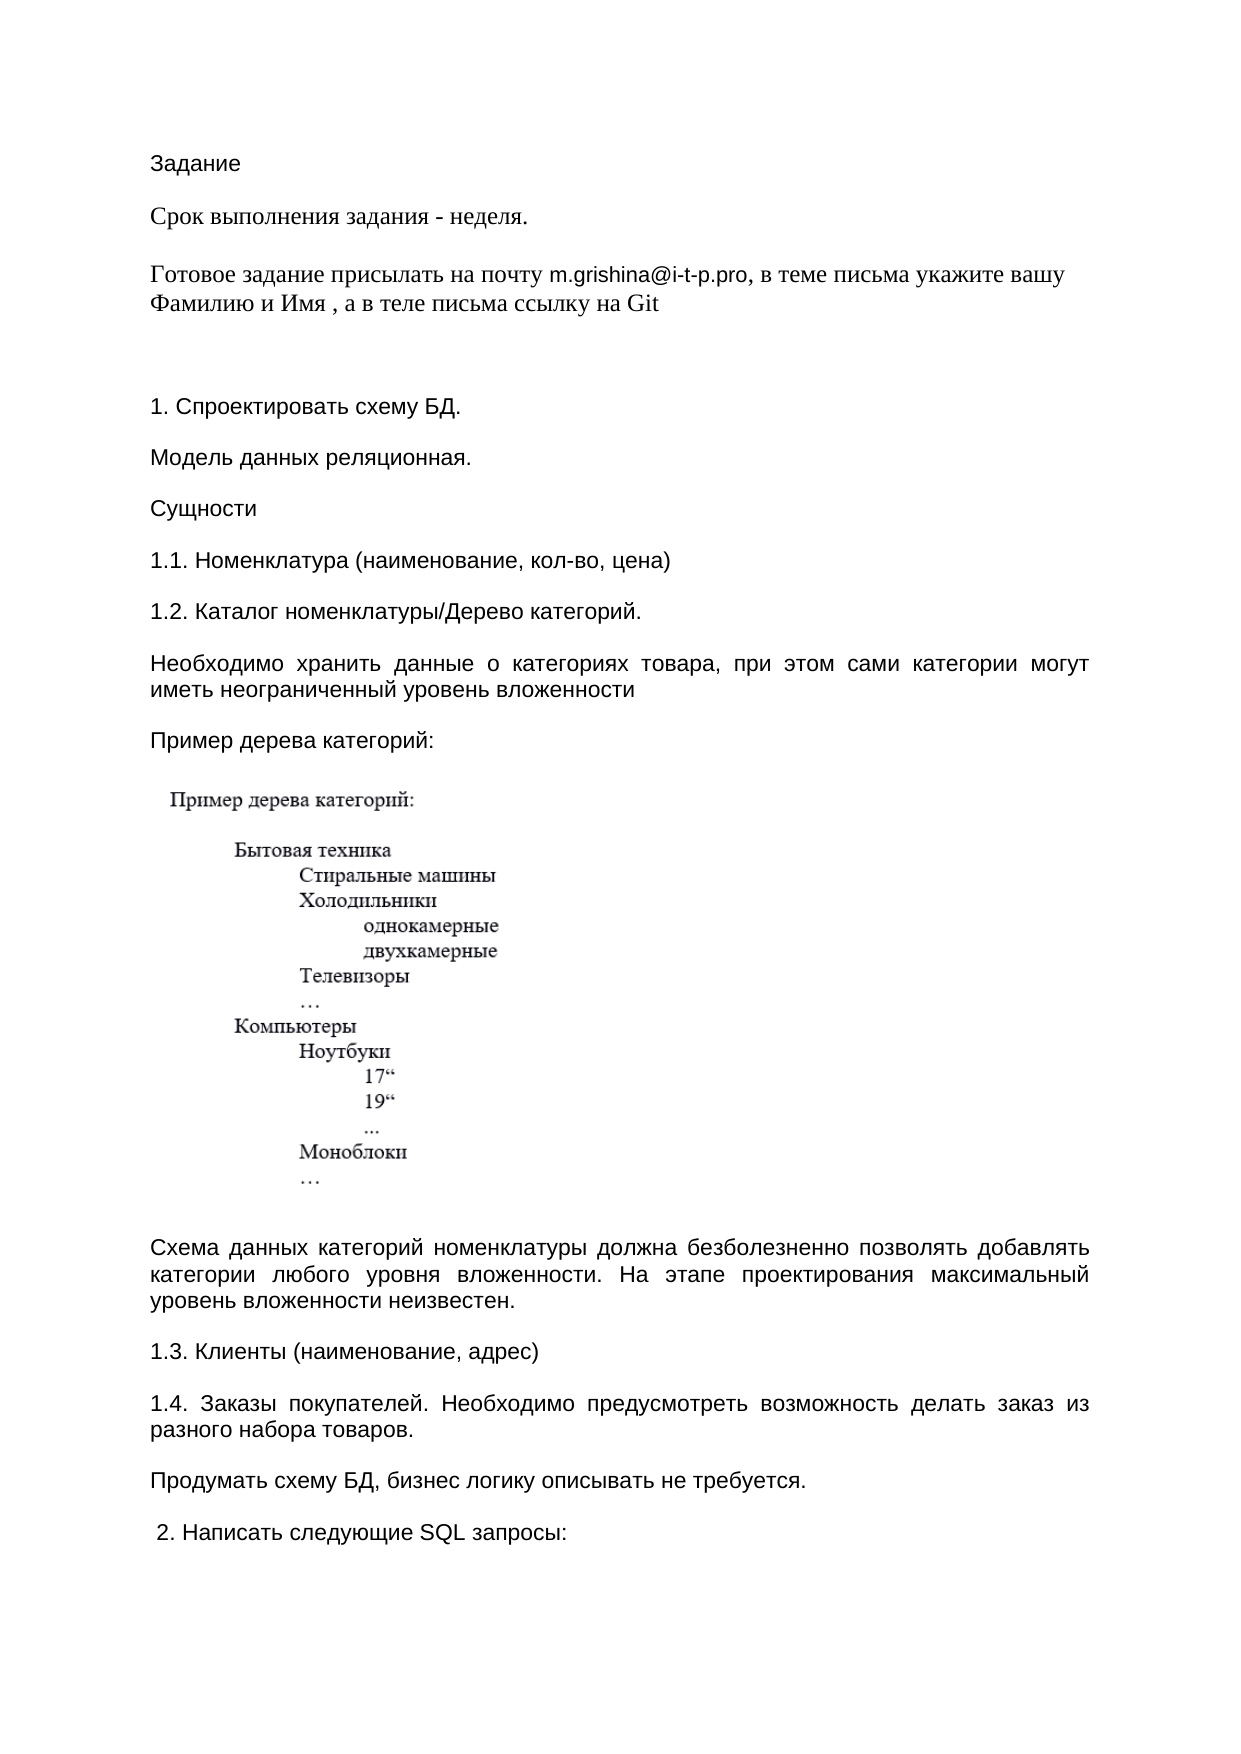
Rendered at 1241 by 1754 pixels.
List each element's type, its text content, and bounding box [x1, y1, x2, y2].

text Модель данных реляционная. [150, 444, 1090, 470]
text 1.4. Заказы покупателей. Необходимо предусмотреть возможность делать заказ из разного набора товаров. [150, 1390, 1090, 1442]
text Схема данных категорий номенклатуры должна безболезненно позволять добавлять категории любого уровня вложенности. На этапе проектирования максимальный уровень вложенности неизвестен. [150, 1234, 1090, 1313]
text Сущности [150, 495, 1090, 522]
text Срок выполнения задания - неделя. [150, 201, 1090, 230]
text 1.2. Каталог номенклатуры/Дерево категорий. [150, 598, 1090, 624]
text 1.3. Клиенты (наименование, адрес) [150, 1338, 1090, 1365]
picture [156, 778, 707, 1210]
text Готовое задание присылать на почту m.grishina@i-t-p.pro, в теме письма укажите вашу Фамилию и Имя , а в теле письма ссылку на Git [150, 259, 1090, 316]
text 1. Спроектировать схему БД. [150, 393, 1090, 419]
text 1.1. Номенклатура (наименование, кол-во, цена) [150, 547, 1090, 573]
text 2. Написать следующие SQL запросы: [150, 1519, 1090, 1545]
text Задание [150, 150, 1090, 176]
text Продумать схему БД, бизнес логику описывать не требуется. [150, 1467, 1090, 1494]
text Необходимо хранить данные о категориях товара, при этом сами категории могут иметь неограниченный уровень вложенности [150, 649, 1090, 702]
text Пример дерева категорий: [150, 727, 1090, 753]
